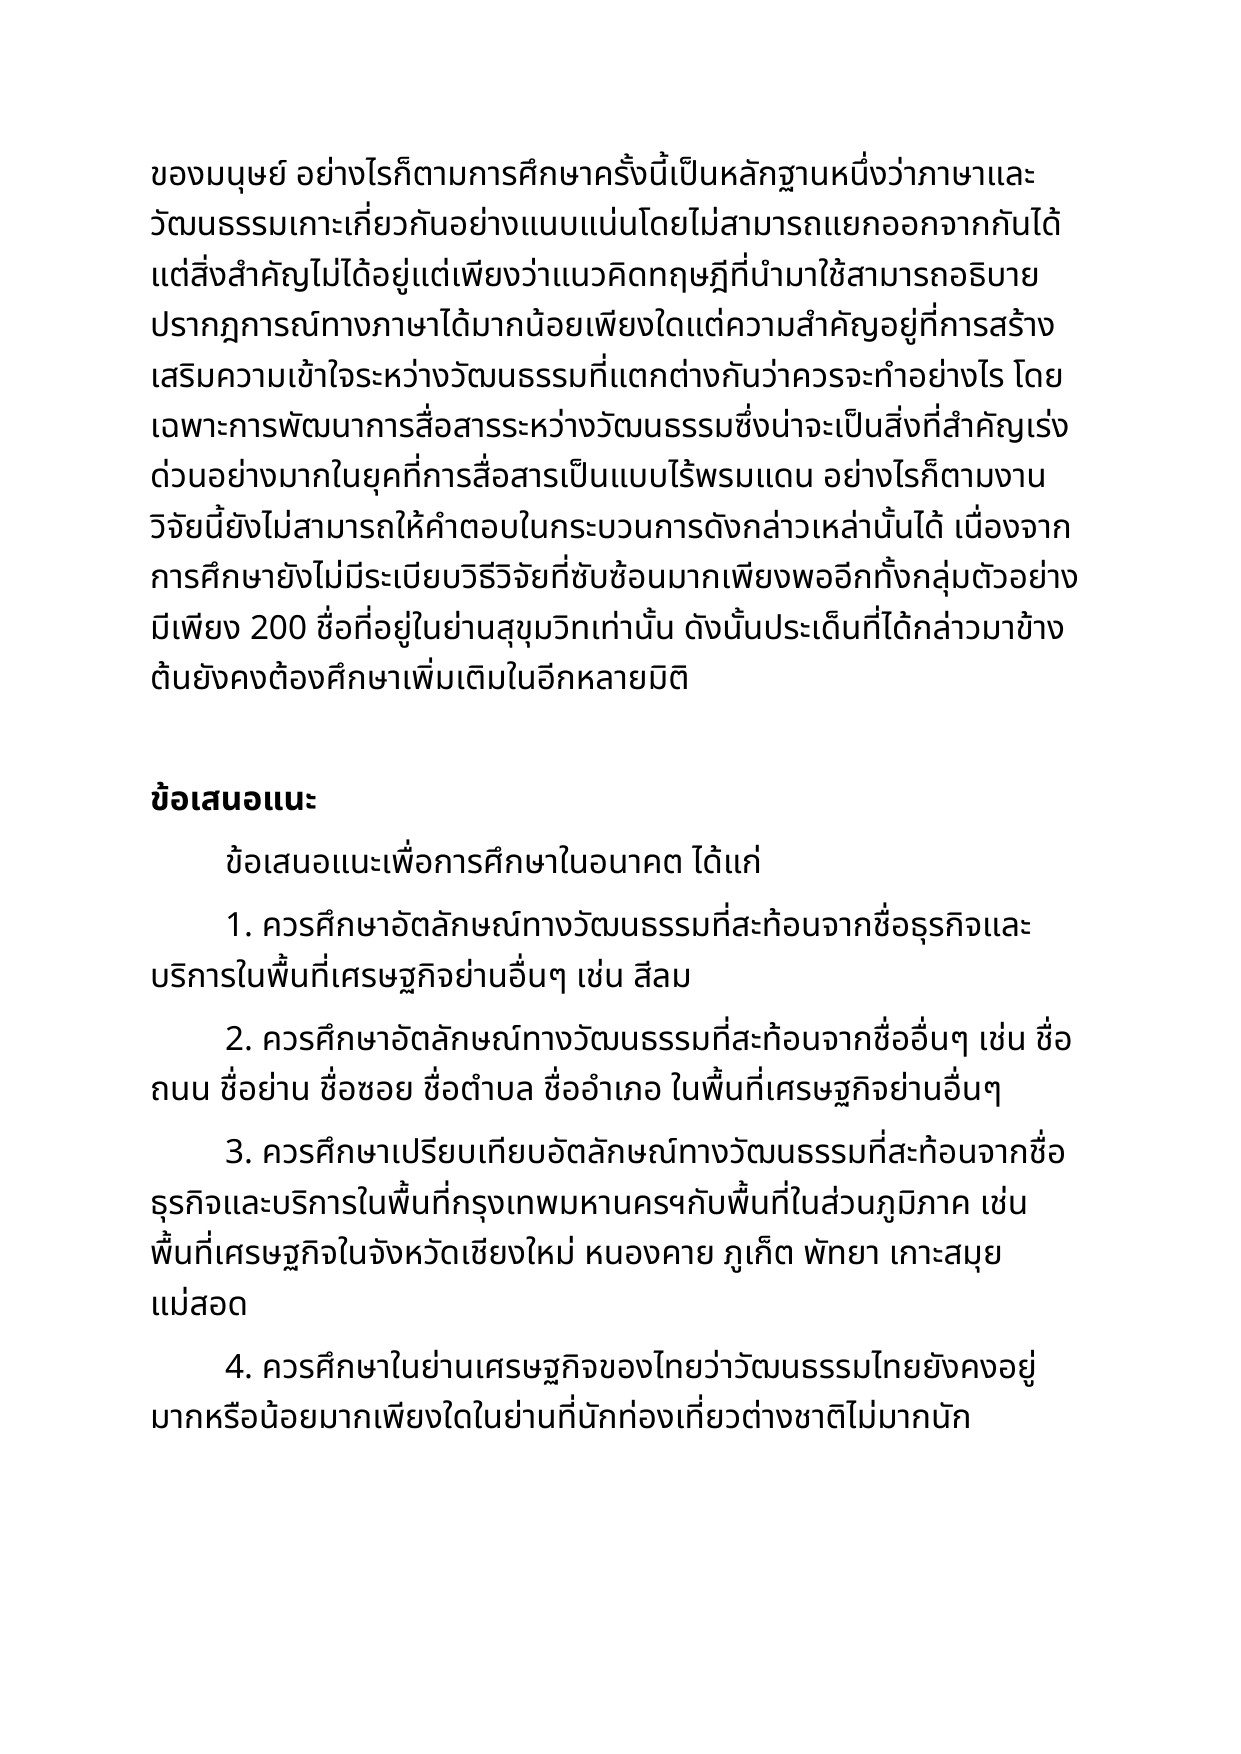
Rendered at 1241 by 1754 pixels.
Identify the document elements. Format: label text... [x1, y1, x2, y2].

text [150, 150, 1090, 705]
text 2. ควรศึกษาอัตลักษณ์ทางวัฒนธรรมที่สะท้อนจากชื่ออื่นๆ เช่น ชื่อถนน ชื่อย่าน ชื่อซอย ชื่อตำบล ชื่ออำเภอ ในพื้นที่เศรษฐกิจย่านอื่นๆ [150, 1014, 1090, 1116]
text 4. ควรศึกษาในย่านเศรษฐกิจของไทยว่าวัฒนธรรมไทยยังคงอยู่มากหรือน้อยมากเพียงใดในย่านที่นักท่องเที่ยวต่างชาติไม่มากนัก [150, 1342, 1090, 1443]
text ข้อเสนอแนะเพื่อการศึกษาในอนาคต ได้แก่ [150, 838, 1090, 888]
text 3. ควรศึกษาเปรียบเทียบอัตลักษณ์ทางวัฒนธรรมที่สะท้อนจากชื่อธุรกิจและบริการในพื้นที่กรุงเทพมหานครฯกับพื้นที่ในส่วนภูมิภาค เช่น พื้นที่เศรษฐกิจในจังหวัดเชียงใหม่ หนองคาย ภูเก็ต พัทยา เกาะสมุย แม่สอด [150, 1128, 1090, 1330]
text 1. ควรศึกษาอัตลักษณ์ทางวัฒนธรรมที่สะท้อนจากชื่อธุรกิจและบริการในพื้นที่เศรษฐกิจย่านอื่นๆ เช่น สีลม [150, 901, 1090, 1002]
text ข้อเสนอแนะ [150, 775, 1090, 826]
